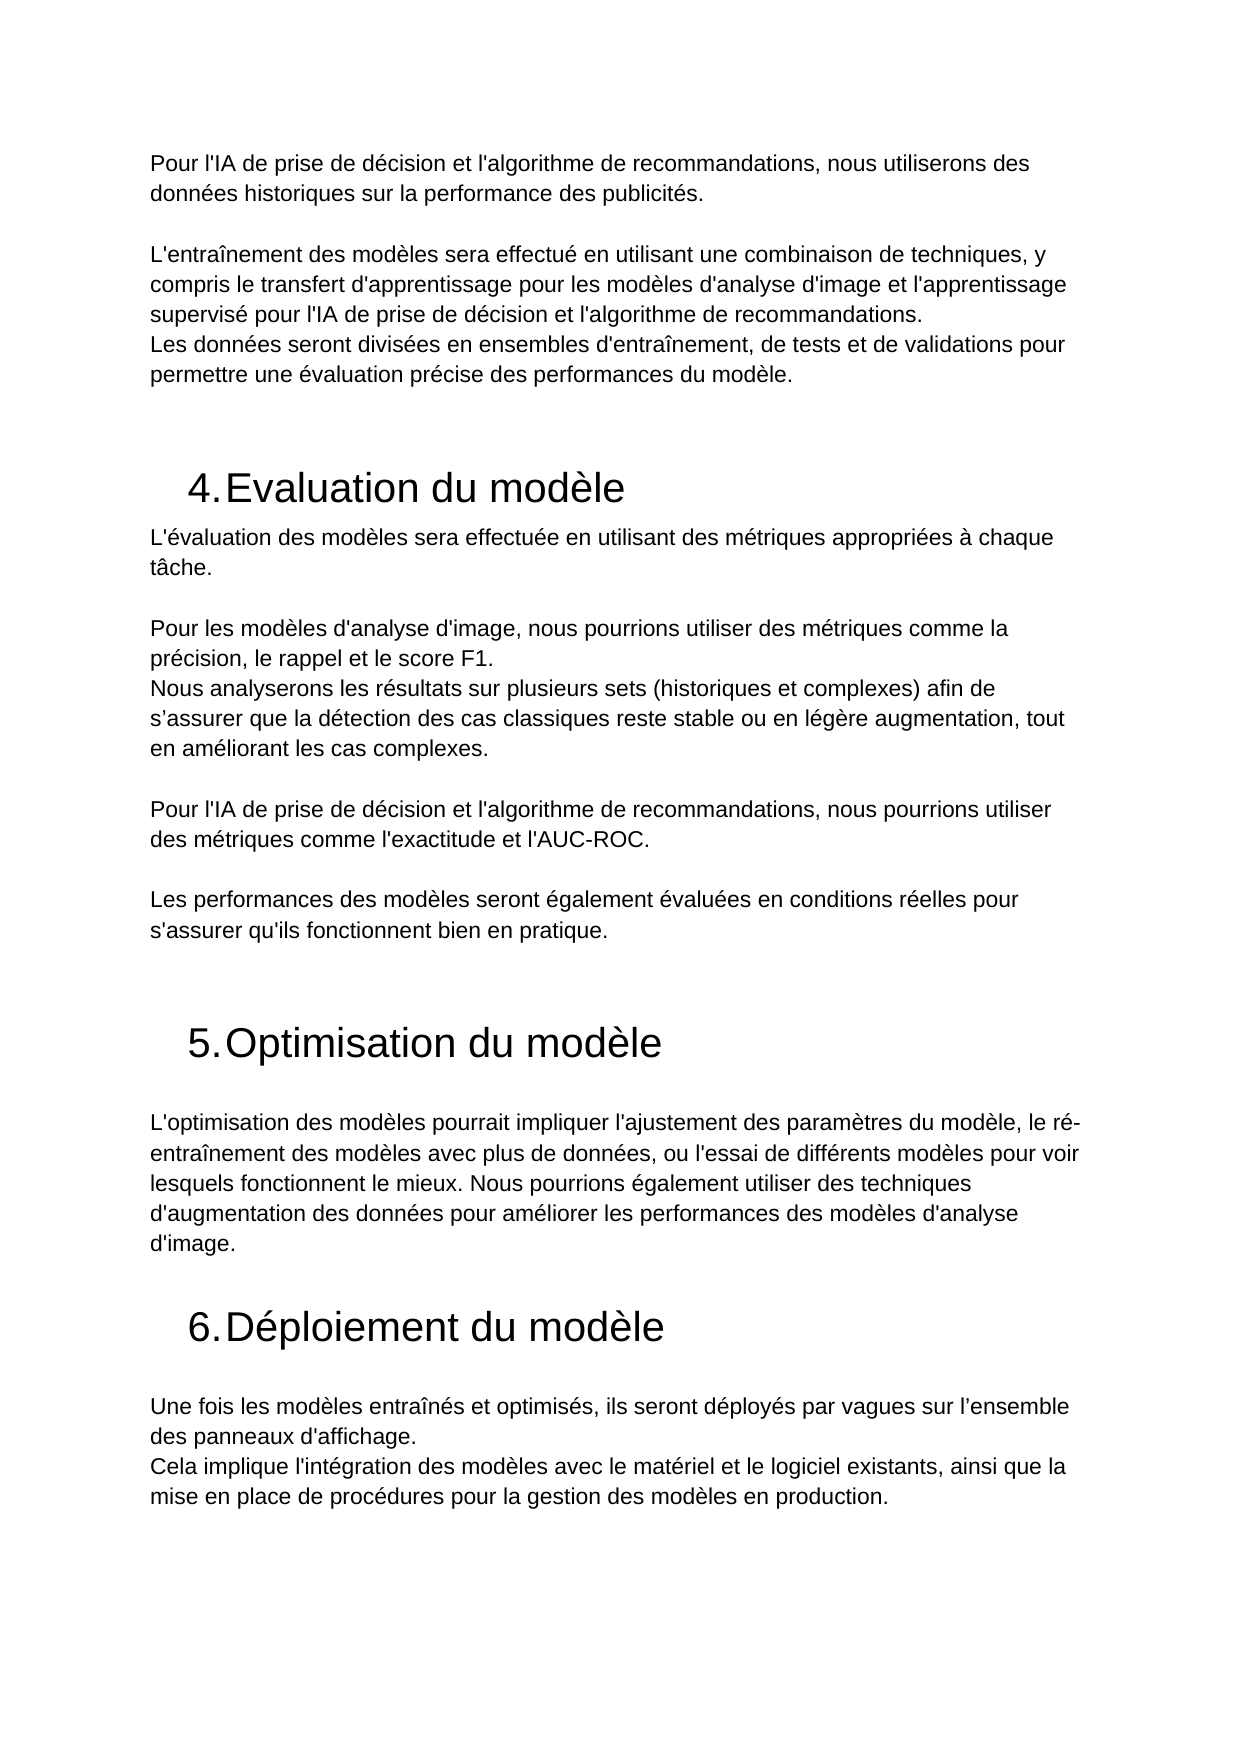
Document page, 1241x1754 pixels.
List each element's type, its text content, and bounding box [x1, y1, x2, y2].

text Nous analyserons les résultats sur plusieurs sets (historiques et complexes) afin de s’assurer que la détection des cas classiques reste stable ou en légère augmentation, tout en améliorant les cas complexes. [150, 675, 1090, 762]
text Pour l'IA de prise de décision et l'algorithme de recommandations, nous utiliserons des données historiques sur la performance des publicités. [150, 150, 1090, 207]
text Cela implique l'intégration des modèles avec le matériel et le logiciel existants, ainsi que la mise en place de procédures pour la gestion des modèles en production. [150, 1453, 1090, 1510]
text L'optimisation des modèles pourrait impliquer l'ajustement des paramètres du modèle, le ré-entraînement des modèles avec plus de données, ou l'essai de différents modèles pour voir lesquels fonctionnent le mieux. Nous pourrions également utiliser des techniques d'augmentation des données pour améliorer les performances des modèles d'analyse d'image. [150, 1109, 1090, 1257]
text Les données seront divisées en ensembles d'entraînement, de tests et de validations pour permettre une évaluation précise des performances du modèle. [150, 331, 1090, 388]
subtitle Optimisation du modèle [187, 1019, 1090, 1067]
text L'entraînement des modèles sera effectué en utilisant une combinaison de techniques, y compris le transfert d'apprentissage pour les modèles d'analyse d'image et l'apprentissage supervisé pour l'IA de prise de décision et l'algorithme de recommandations. [150, 241, 1090, 327]
text Pour les modèles d'analyse d'image, nous pourrions utiliser des métriques comme la précision, le rappel et le score F1. [150, 614, 1090, 671]
text L'évaluation des modèles sera effectuée en utilisant des métriques appropriées à chaque tâche. [150, 524, 1090, 581]
subtitle Evaluation du modèle [187, 463, 1090, 511]
text Une fois les modèles entraînés et optimisés, ils seront déployés par vagues sur l’ensemble des panneaux d'affichage. [150, 1393, 1090, 1449]
text Les performances des modèles seront également évaluées en conditions réelles pour s'assurer qu'ils fonctionnent bien en pratique. [150, 886, 1090, 943]
subtitle Déploiement du modèle [187, 1302, 1090, 1350]
text Pour l'IA de prise de décision et l'algorithme de recommandations, nous pourrions utiliser des métriques comme l'exactitude et l'AUC-ROC. [150, 796, 1090, 852]
